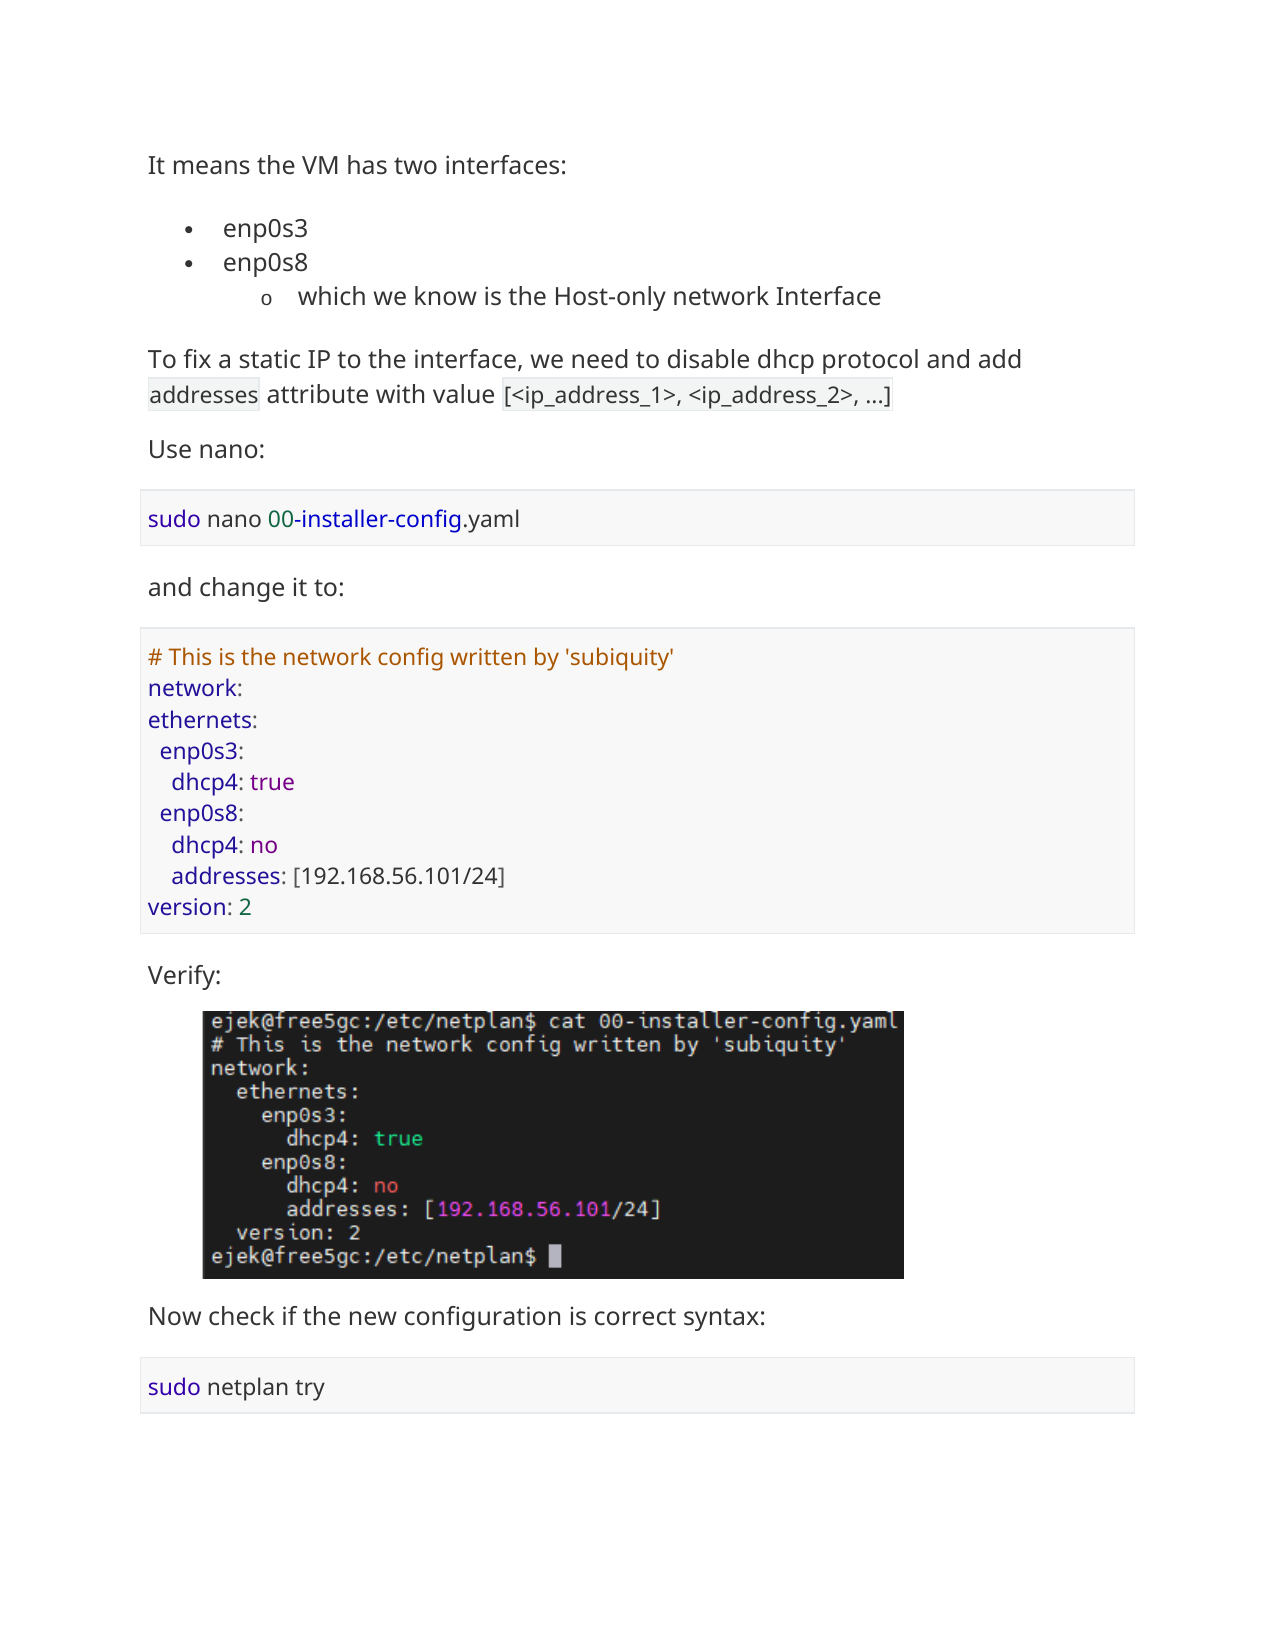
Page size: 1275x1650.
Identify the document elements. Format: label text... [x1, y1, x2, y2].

text Use nano: [148, 431, 1127, 465]
text Now check if the new configuration is correct syntax: [148, 1299, 1127, 1333]
text and change it to: [148, 569, 1127, 604]
text # This is the network config written by 'subiquity' network: ethernets: enp0s3: dhcp4: true enp0s8: dhcp4: no addresses: [192.168.56.101/24] version: 2 [141, 629, 1134, 933]
list which we know is the Host-only network Interface [260, 279, 1127, 313]
text To fix a static IP to the interface, we need to disable dhcp protocol and add addresses attribute with value [<ip_address_1>, <ip_address_2>, ...] [148, 342, 1127, 411]
list enp0s8 [185, 245, 1127, 279]
text sudo nano 00-installer-config.yaml [141, 491, 1134, 545]
picture [202, 1011, 904, 1279]
text Verify: [148, 958, 1127, 992]
text sudo netplan try [141, 1358, 1134, 1412]
list enp0s3 [185, 211, 1127, 245]
text It means the VM has two interfaces: [148, 148, 1127, 182]
